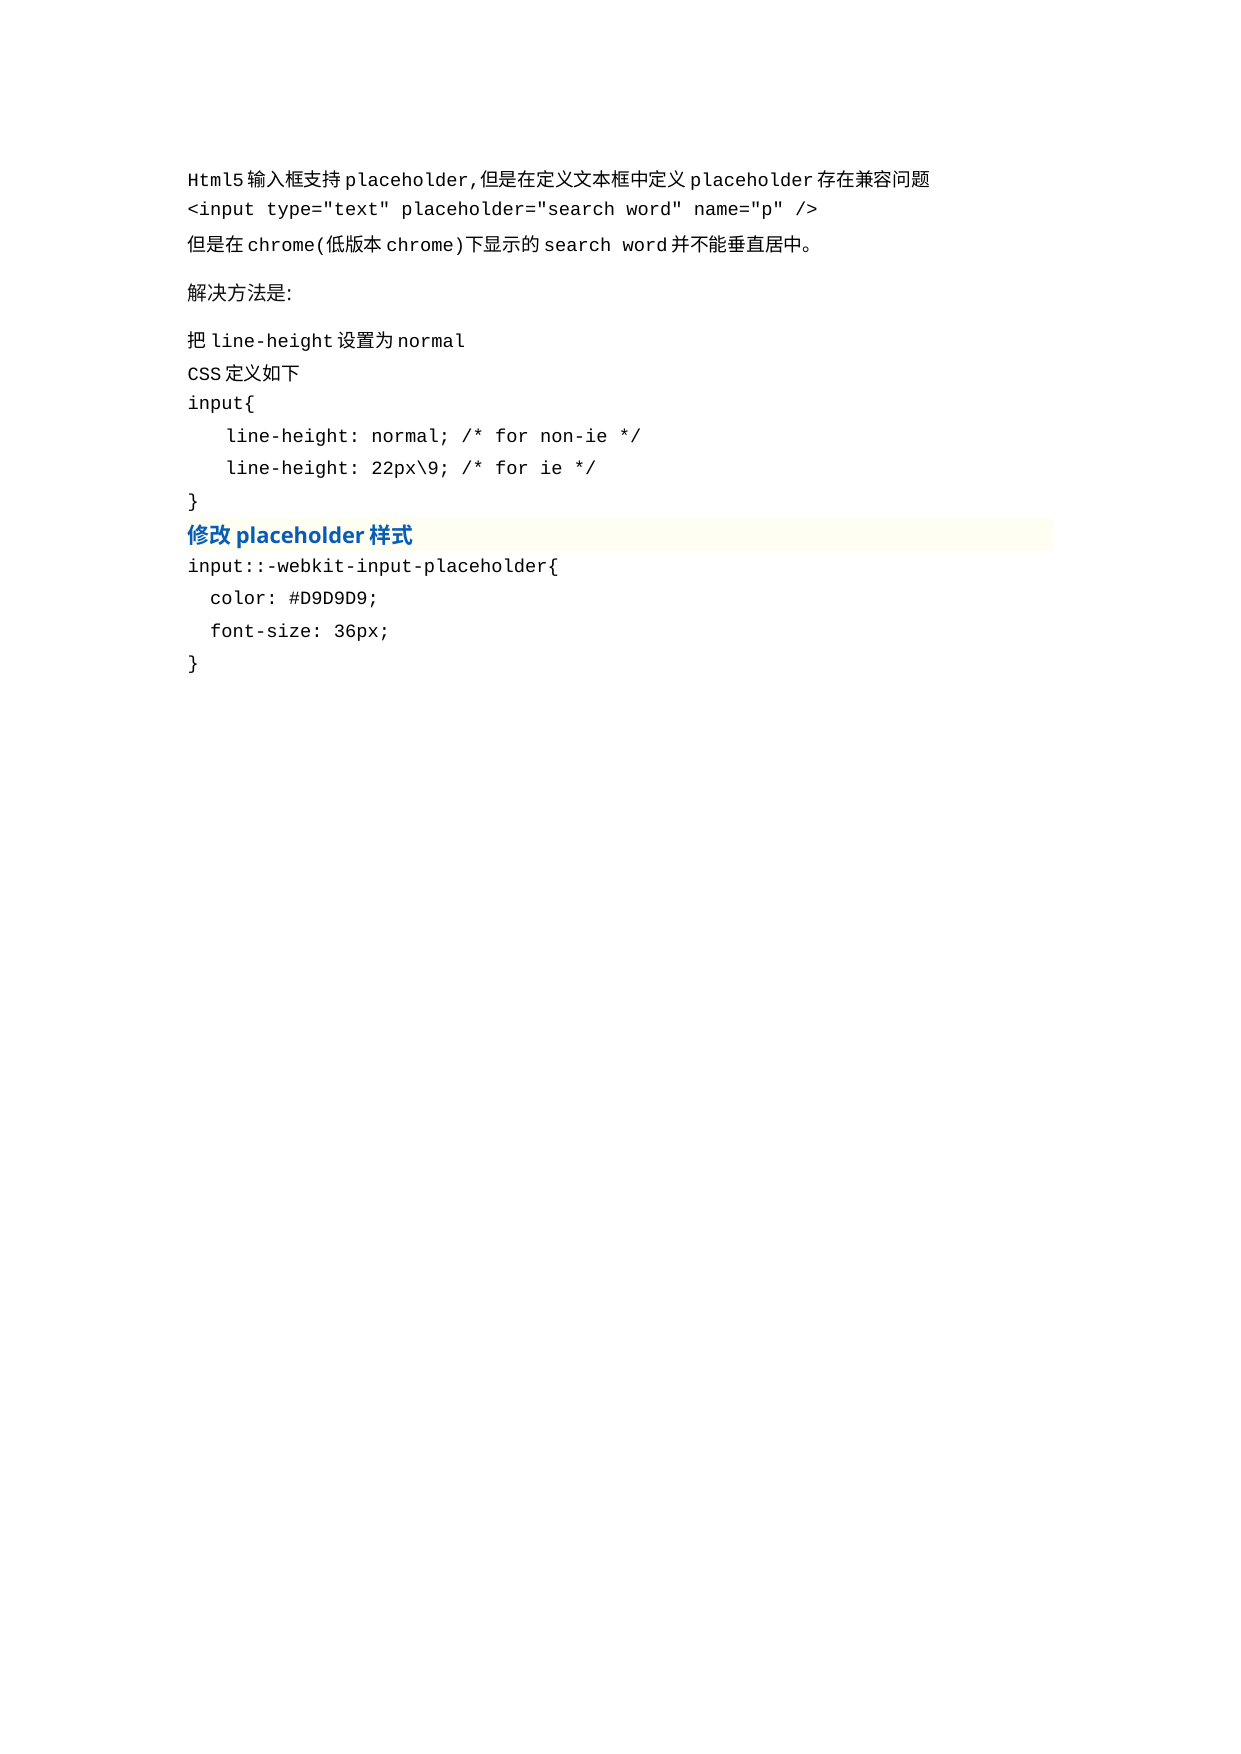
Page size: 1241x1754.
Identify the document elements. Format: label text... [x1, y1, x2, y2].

subtitle 修改placeholder样式 [187, 518, 1053, 551]
text CSS定义如下 [187, 356, 1053, 388]
text 把line-height设置为normal [187, 323, 1053, 356]
text input::-webkit-input-placeholder{ [187, 551, 1053, 583]
text } [187, 486, 1053, 518]
text color: #D9D9D9; [187, 583, 1053, 616]
text line-height: 22px\9; /* for ie */ [187, 453, 1053, 486]
text 解决方法是: [187, 275, 1053, 308]
text Html5输入框支持placeholder,但是在定义文本框中定义placeholder存在兼容问题 [187, 162, 1053, 194]
text } [187, 648, 1053, 681]
text line-height: normal; /* for non-ie */ [187, 421, 1053, 453]
text 但是在chrome(低版本chrome)下显示的search word并不能垂直居中。 [187, 227, 1053, 259]
text <input type="text" placeholder="search word" name="p" /> [187, 194, 1053, 227]
text input{ [187, 388, 1053, 421]
text font-size: 36px; [187, 616, 1053, 648]
